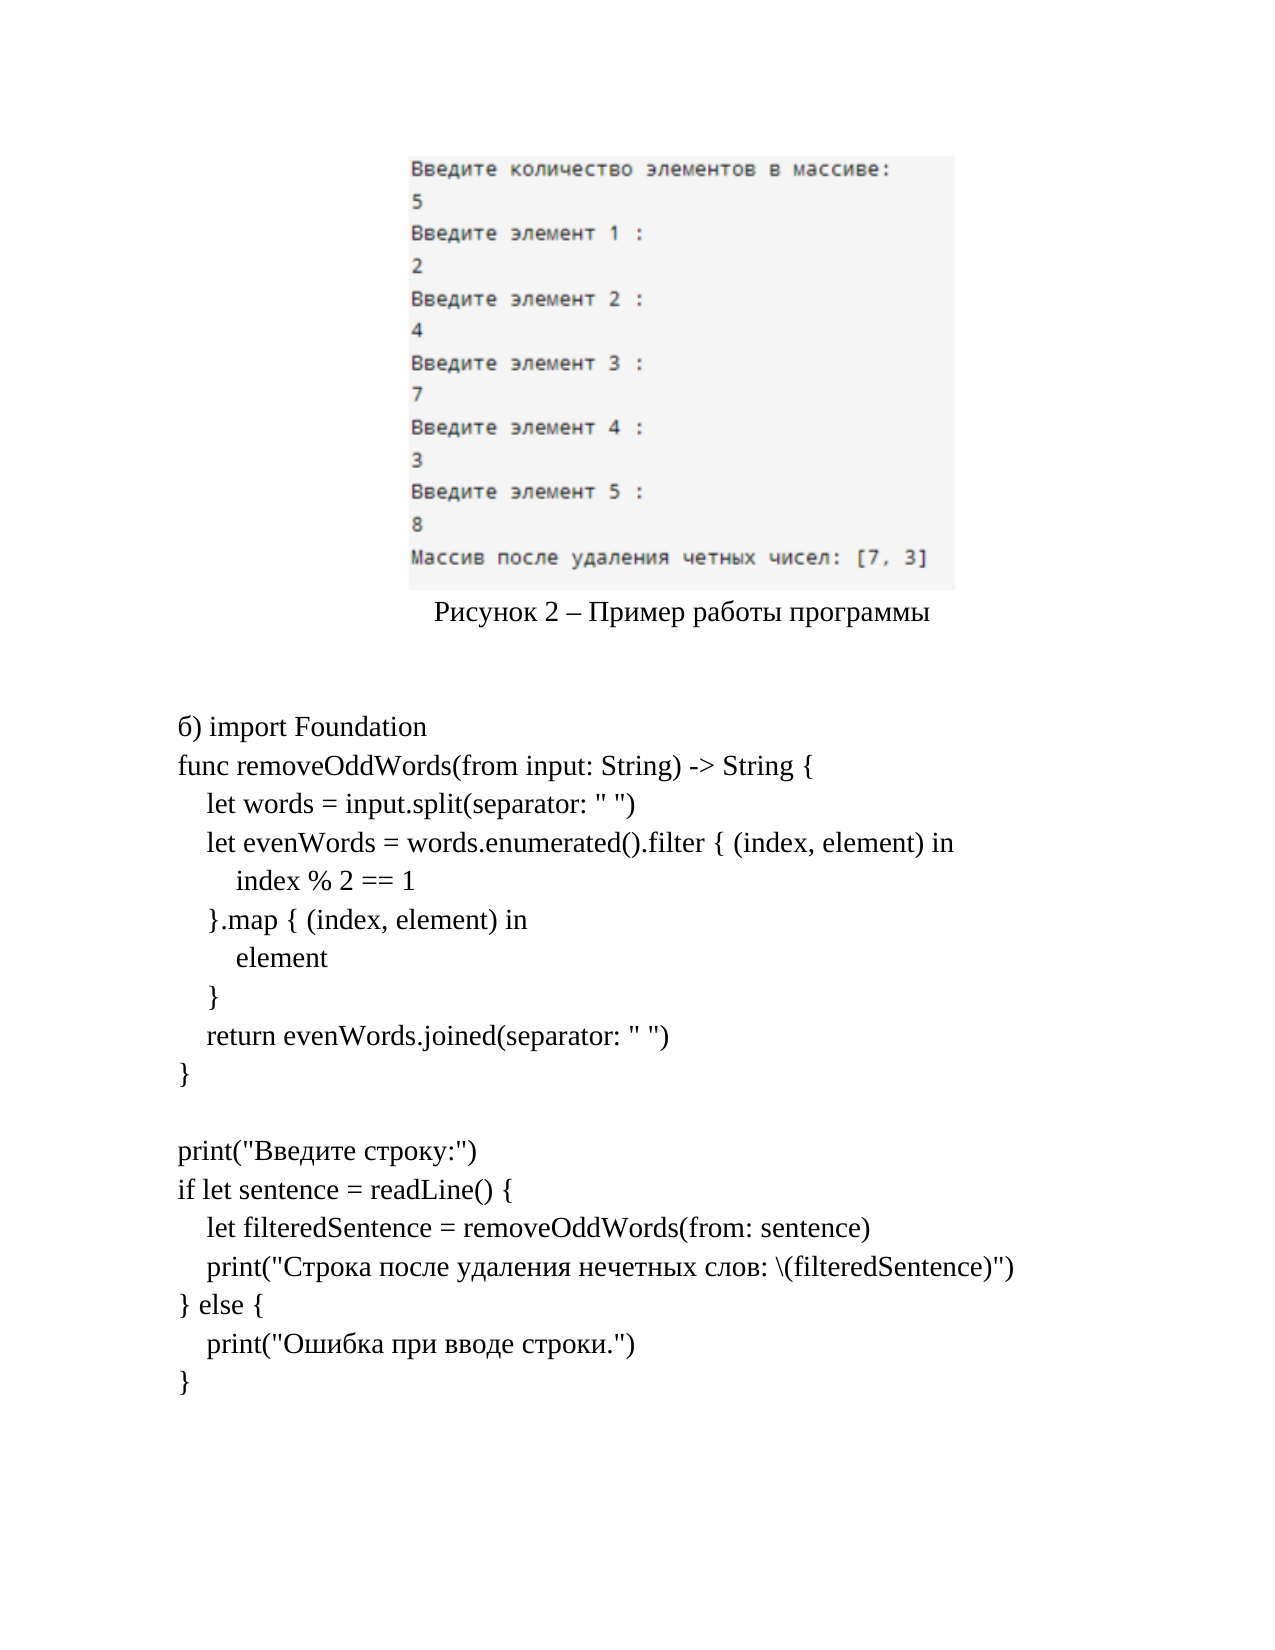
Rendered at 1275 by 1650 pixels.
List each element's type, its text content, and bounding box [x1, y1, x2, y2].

text return evenWords.joined(separator: " ") [177, 1018, 1186, 1051]
text Рисунок 2 – Пример работы программы [177, 594, 1186, 627]
text let words = input.split(separator: " ") [177, 786, 1186, 820]
text } else { [177, 1287, 1186, 1321]
text element [177, 941, 1186, 974]
text б) import Foundation [177, 709, 1186, 743]
text print("Строка после удаления нечетных слов: \(filteredSentence)") [177, 1249, 1186, 1282]
text } [177, 1364, 1186, 1398]
text }.map { (index, element) in [177, 902, 1186, 936]
text } [177, 1056, 1186, 1090]
picture [408, 156, 956, 590]
text print("Ошибка при вводе строки.") [177, 1326, 1186, 1359]
text func removeOddWords(from input: String) -> String { [177, 748, 1186, 781]
text index % 2 == 1 [177, 863, 1186, 897]
text } [177, 979, 1186, 1013]
text print("Введите строку:") [177, 1133, 1186, 1167]
text let evenWords = words.enumerated().filter { (index, element) in [177, 825, 1186, 858]
text if let sentence = readLine() { [177, 1172, 1186, 1205]
text let filteredSentence = removeOddWords(from: sentence) [177, 1210, 1186, 1244]
